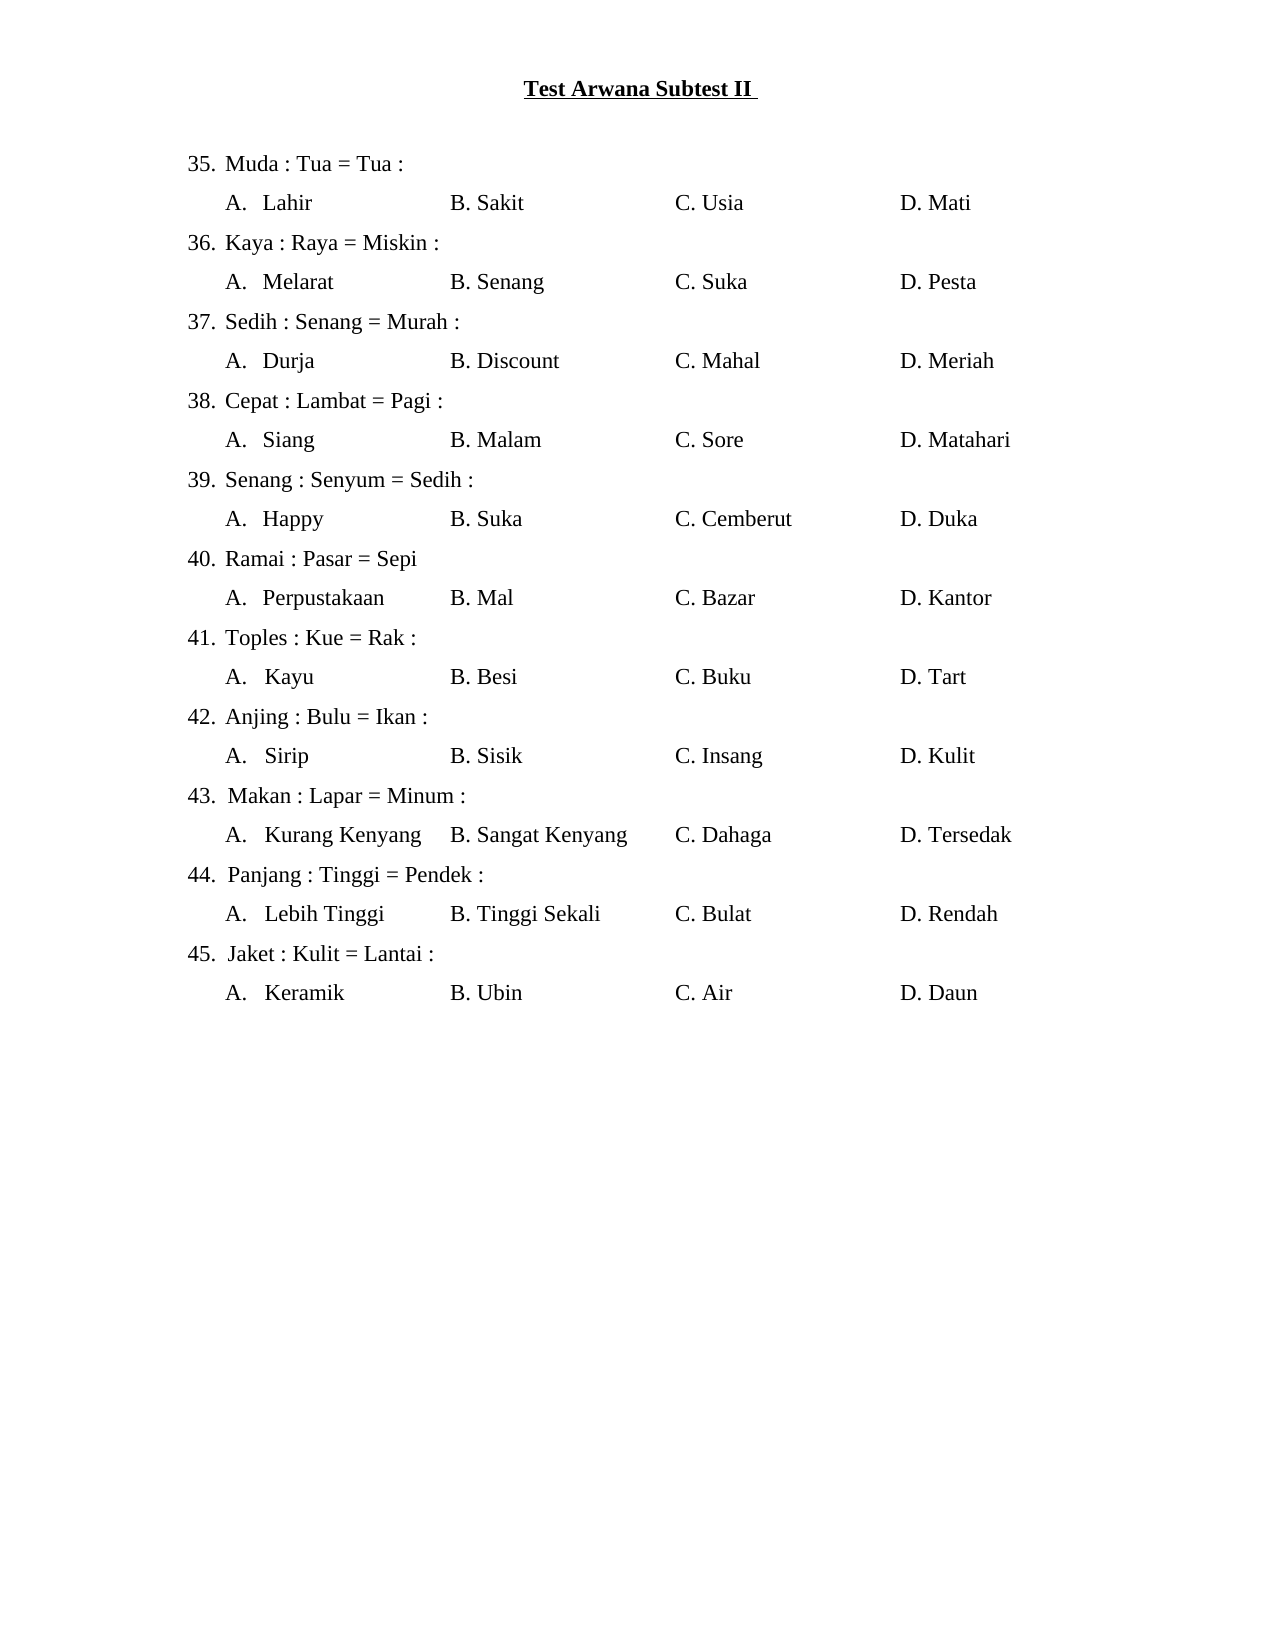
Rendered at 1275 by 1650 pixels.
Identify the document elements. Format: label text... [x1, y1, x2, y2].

list 45. Jaket : Kulit = Lantai : [187, 939, 1125, 966]
list Cepat : Lambat = Pagi : [187, 387, 1125, 413]
list A. Sirip B. Sisik C. Insang D. Kulit [225, 742, 1125, 768]
list Sedih : Senang = Murah : [187, 308, 1125, 334]
list Happy B. Suka C. Cemberut D. Duka [225, 505, 1125, 532]
list Anjing : Bulu = Ikan : [187, 703, 1125, 729]
list Muda : Tua = Tua : [187, 150, 1125, 176]
list Kaya : Raya = Miskin : [187, 229, 1125, 255]
list Toples : Kue = Rak : [187, 624, 1125, 650]
list A. Kayu B. Besi C. Buku D. Tart [225, 663, 1125, 689]
list Durja B. Discount C. Mahal D. Meriah [225, 347, 1125, 374]
list 44. Panjang : Tinggi = Pendek : [187, 861, 1125, 887]
list Lahir B. Sakit C. Usia D. Mati [225, 189, 1125, 216]
list Melarat B. Senang C. Suka D. Pesta [225, 268, 1125, 295]
list A. Lebih Tinggi B. Tinggi Sekali C. Bulat D. Rendah [225, 900, 1125, 926]
list Perpustakaan B. Mal C. Bazar D. Kantor [225, 584, 1125, 611]
list Ramai : Pasar = Sepi [187, 545, 1125, 571]
list Senang : Senyum = Sedih : [187, 466, 1125, 492]
list 43. Makan : Lapar = Minum : [187, 782, 1125, 808]
list A. Kurang Kenyang B. Sangat Kenyang C. Dahaga D. Tersedak [225, 821, 1125, 847]
list Siang B. Malam C. Sore D. Matahari [225, 426, 1125, 453]
list A. Keramik B. Ubin C. Air D. Daun [225, 979, 1125, 1005]
